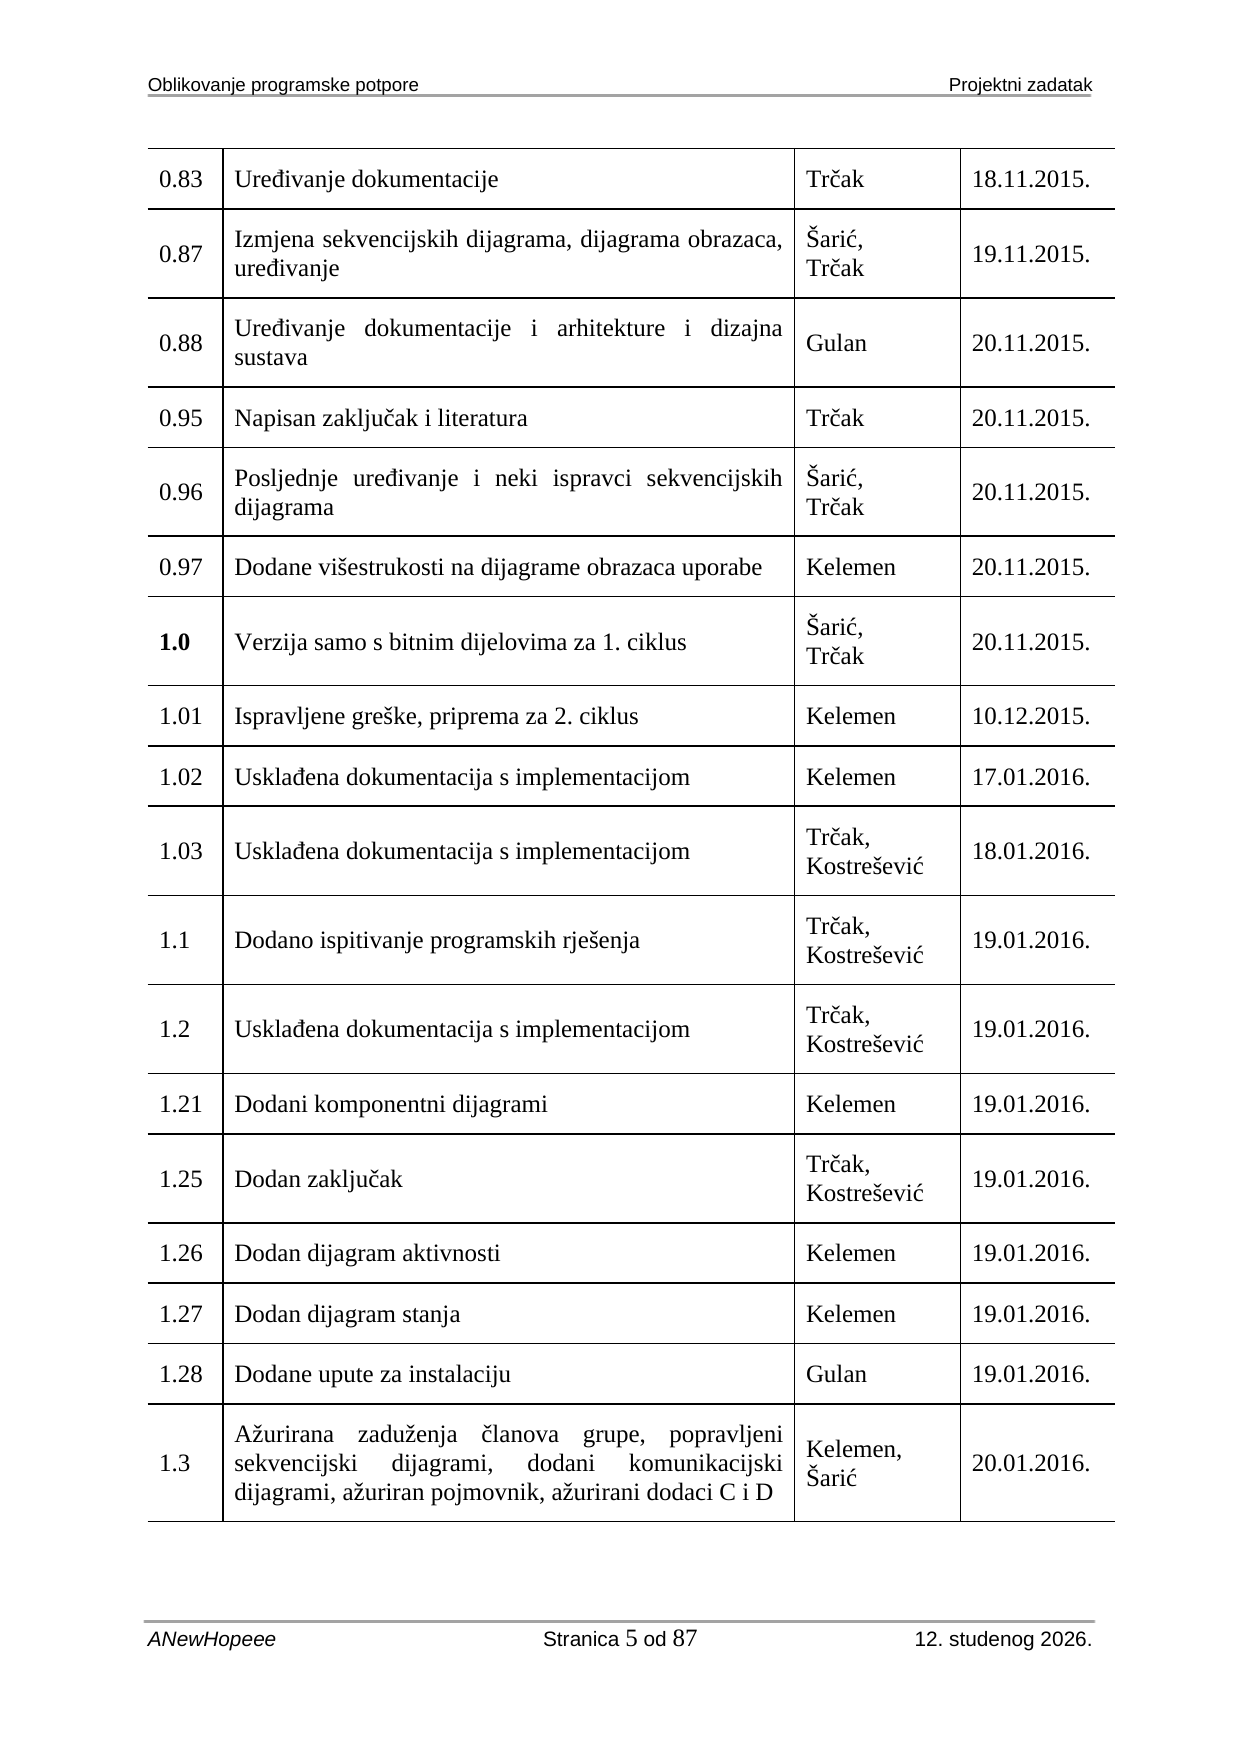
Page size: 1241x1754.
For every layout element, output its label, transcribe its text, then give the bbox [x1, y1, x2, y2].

table_cell 19.01.2016. [961, 985, 1115, 1073]
table_cell Dodane višestrukosti na dijagrame obrazaca uporabe [224, 537, 794, 596]
table_cell 1.01 [148, 686, 222, 745]
table_cell [961, 1344, 1115, 1403]
table_cell 18.01.2016. [961, 807, 1115, 894]
table_cell Trčak, Kostrešević [795, 807, 960, 894]
table_cell Kelemen [795, 747, 960, 805]
table_cell 10.12.2015. [961, 686, 1115, 745]
table_cell [795, 1344, 960, 1403]
table_cell 1.0 [148, 597, 222, 685]
table_cell [961, 1284, 1115, 1343]
table_cell Usklađena dokumentacija s implementacijom [224, 747, 794, 805]
table_cell [961, 1224, 1115, 1282]
table_cell Izmjena sekvencijskih dijagrama, dijagrama obrazaca, uređivanje [224, 210, 794, 297]
table_cell Verzija samo s bitnim dijelovima za 1. ciklus [224, 597, 794, 685]
table_cell Trčak, Kostrešević [795, 896, 960, 983]
table_cell 20.11.2015. [961, 299, 1115, 386]
table_cell Dodani komponentni dijagrami [224, 1074, 794, 1133]
table_cell 0.83 [148, 149, 222, 208]
table_cell Napisan zaključak i literatura [224, 388, 794, 446]
table_cell 20.11.2015. [961, 448, 1115, 535]
table_cell 1.21 [148, 1074, 222, 1133]
table_cell 0.97 [148, 537, 222, 596]
table_cell 17.01.2016. [961, 747, 1115, 805]
table_cell Usklađena dokumentacija s implementacijom [224, 985, 794, 1073]
table_cell Šarić, Trčak [795, 597, 960, 685]
table_cell Trčak [795, 388, 960, 446]
table_cell Kelemen [795, 686, 960, 745]
table_cell Trčak, Kostrešević [795, 985, 960, 1073]
table_cell Šarić, Trčak [795, 448, 960, 535]
table_cell 19.01.2016. [961, 896, 1115, 983]
table_cell 20.11.2015. [961, 388, 1115, 446]
table_cell [148, 1405, 222, 1521]
table_cell Uređivanje dokumentacije [224, 149, 794, 208]
table_cell [224, 1224, 794, 1282]
table_cell 19.11.2015. [961, 210, 1115, 297]
table_cell 0.96 [148, 448, 222, 535]
table_cell 0.87 [148, 210, 222, 297]
table_cell 20.11.2015. [961, 597, 1115, 685]
table_cell 1.25 [148, 1135, 222, 1222]
table_cell 20.11.2015. [961, 537, 1115, 596]
table_cell 1.2 [148, 985, 222, 1073]
table_cell Dodan zaključak [224, 1135, 794, 1222]
table_cell [148, 1284, 222, 1343]
table_cell 1.1 [148, 896, 222, 983]
table_cell [795, 1224, 960, 1282]
table_cell 19.01.2016. [961, 1135, 1115, 1222]
table_cell Kelemen [795, 537, 960, 596]
table_cell [795, 1405, 960, 1521]
table_cell Trčak [795, 149, 960, 208]
table_cell [224, 1405, 794, 1521]
table_cell [148, 1344, 222, 1403]
table_cell Gulan [795, 299, 960, 386]
table_cell 0.88 [148, 299, 222, 386]
table_cell 18.11.2015. [961, 149, 1115, 208]
table_cell Kelemen [795, 1074, 960, 1133]
table_cell [224, 1284, 794, 1343]
table_cell Šarić, Trčak [795, 210, 960, 297]
table_cell Dodano ispitivanje programskih rješenja [224, 896, 794, 983]
table_cell [224, 1344, 794, 1403]
table_cell 19.01.2016. [961, 1074, 1115, 1133]
table_cell Posljednje uređivanje i neki ispravci sekvencijskih dijagrama [224, 448, 794, 535]
table_cell Usklađena dokumentacija s implementacijom [224, 807, 794, 894]
table_cell 1.02 [148, 747, 222, 805]
table_cell [795, 1284, 960, 1343]
table_cell 1.03 [148, 807, 222, 894]
table_cell [961, 1405, 1115, 1521]
table_cell [148, 1224, 222, 1282]
table_cell Trčak, Kostrešević [795, 1135, 960, 1222]
table_cell 0.95 [148, 388, 222, 446]
table_cell Ispravljene greške, priprema za 2. ciklus [224, 686, 794, 745]
table_cell Uređivanje dokumentacije i arhitekture i dizajna sustava [224, 299, 794, 386]
